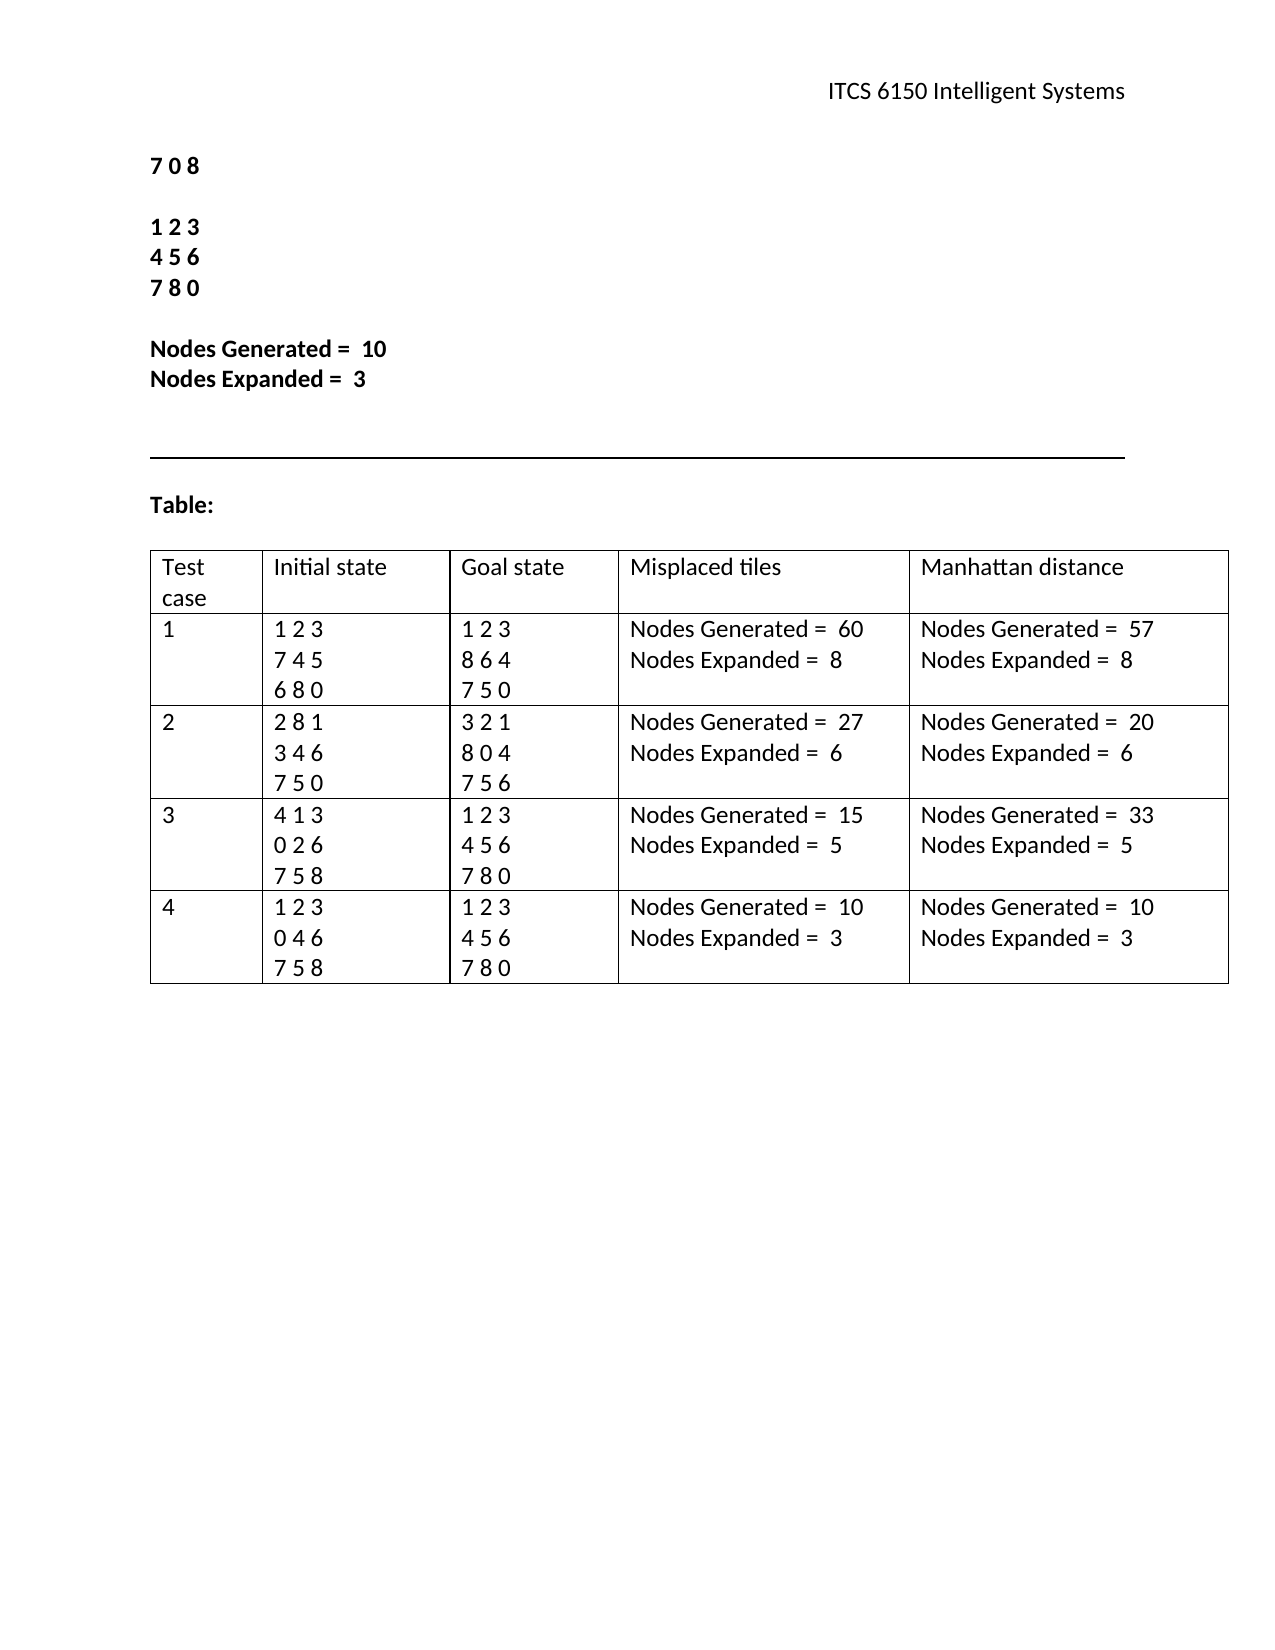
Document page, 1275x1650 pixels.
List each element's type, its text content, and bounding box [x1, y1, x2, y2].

table_cell Nodes Generated = 10 Nodes Expanded = 3 [619, 891, 909, 983]
table_cell 1 2 3 8 6 4 7 5 0 [451, 614, 618, 705]
table_cell Nodes Generated = 15 Nodes Expanded = 5 [619, 799, 909, 890]
table_cell 2 [151, 706, 262, 798]
table_cell Nodes Generated = 60 Nodes Expanded = 8 [619, 614, 909, 705]
text 7 8 0 [150, 272, 1125, 303]
table_cell 1 2 3 7 4 5 6 8 0 [263, 614, 449, 705]
table_header Initial state [263, 551, 449, 612]
table_header Goal state [451, 551, 618, 612]
table_cell 3 2 1 8 0 4 7 5 6 [451, 706, 618, 798]
text Nodes Expanded = 3 [150, 364, 1125, 394]
table_cell Nodes Generated = 20 Nodes Expanded = 6 [910, 706, 1228, 798]
text 1 2 3 [150, 211, 1125, 242]
table_cell 2 8 1 3 4 6 7 5 0 [263, 706, 449, 798]
table_header Misplaced tiles [619, 551, 909, 612]
table_cell Nodes Generated = 27 Nodes Expanded = 6 [619, 706, 909, 798]
table_header Manhattan distance [910, 551, 1228, 612]
table_cell 1 [151, 614, 262, 705]
text 4 5 6 [150, 242, 1125, 272]
text 7 0 8 [150, 150, 1125, 181]
table_cell Nodes Generated = 57 Nodes Expanded = 8 [910, 614, 1228, 705]
table_cell 4 1 3 0 2 6 7 5 8 [263, 799, 449, 890]
table_cell Nodes Generated = 33 Nodes Expanded = 5 [910, 799, 1228, 890]
text Nodes Generated = 10 [150, 333, 1125, 364]
table_cell 1 2 3 4 5 6 7 8 0 [451, 891, 618, 983]
table_header Test case [151, 551, 262, 612]
table_cell 1 2 3 0 4 6 7 5 8 [263, 891, 449, 983]
table_cell 1 2 3 4 5 6 7 8 0 [451, 799, 618, 890]
table_cell Nodes Generated = 10 Nodes Expanded = 3 [910, 891, 1228, 983]
text Table: [150, 489, 1125, 520]
table_cell 4 [151, 891, 262, 983]
table_cell 3 [151, 799, 262, 890]
